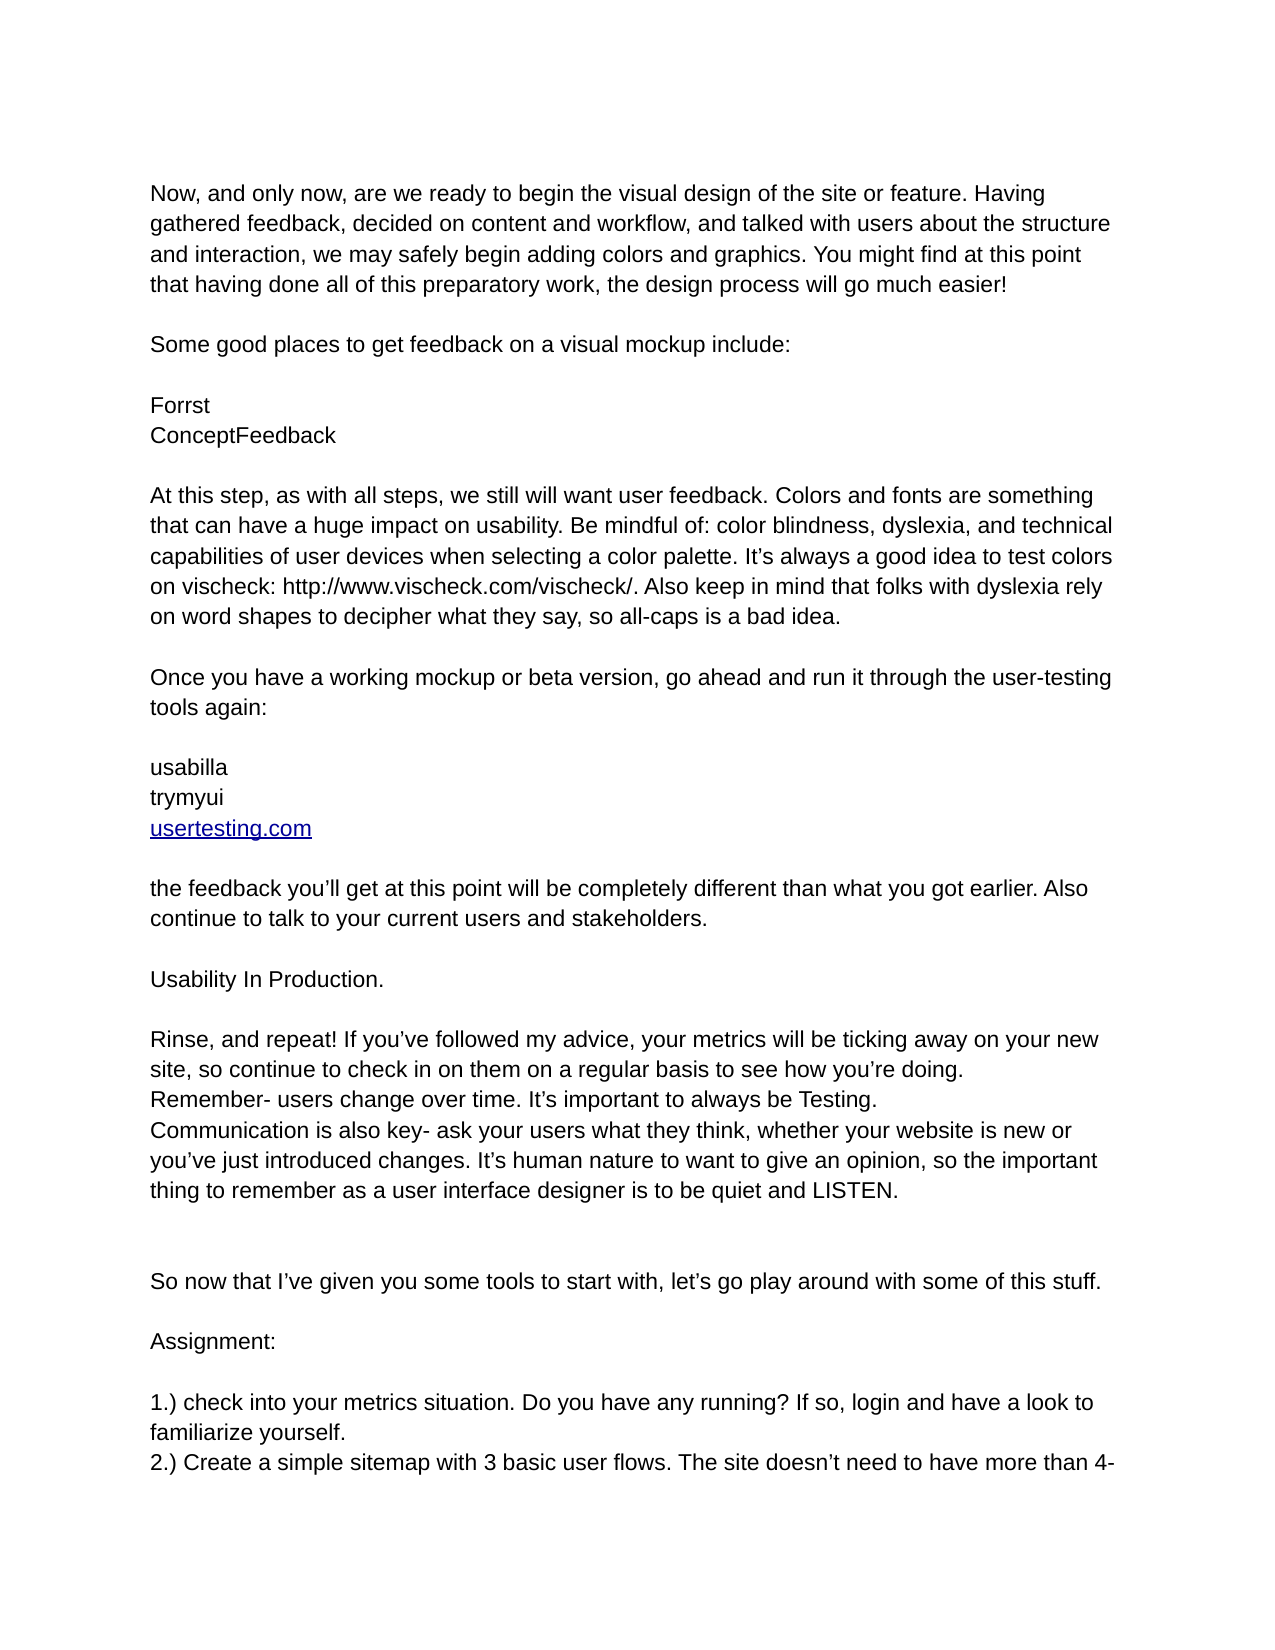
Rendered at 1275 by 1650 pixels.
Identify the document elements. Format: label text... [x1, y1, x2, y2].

text trymyui [150, 784, 1125, 811]
text the feedback you’ll get at this point will be completely different than what you got earlier. Also continue to talk to your current users and stakeholders. [150, 875, 1125, 932]
text usabilla [150, 754, 1125, 781]
text Usability In Production. [150, 966, 1125, 992]
text Communication is also key- ask your users what they think, whether your website is new or you’ve just introduced changes. It’s human nature to want to give an opinion, so the important thing to remember as a user interface designer is to be quiet and LISTEN. [150, 1117, 1125, 1203]
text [150, 1449, 1125, 1475]
text So now that I’ve given you some tools to start with, let’s go play around with some of this stuff. [150, 1268, 1125, 1294]
text 1.) check into your metrics situation. Do you have any running? If so, login and have a look to familiarize yourself. [150, 1388, 1125, 1445]
text Some good places to get feedback on a visual mockup include: [150, 331, 1125, 358]
text usertesting.com [150, 814, 1125, 841]
text Assignment: [150, 1328, 1125, 1354]
text Now, and only now, are we ready to begin the visual design of the site or feature. Having gathered feedback, decided on content and workflow, and talked with users about the structure and interaction, we may safely begin adding colors and graphics. You might find at this point that having done all of this preparatory work, the design process will go much easier! [150, 180, 1125, 297]
text At this step, as with all steps, we still will want user feedback. Colors and fonts are something that can have a huge impact on usability. Be mindful of: color blindness, dyslexia, and technical capabilities of user devices when selecting a color palette. It’s always a good idea to test colors on vischeck: http://www.vischeck.com/vischeck/. Also keep in mind that folks with dyslexia rely on word shapes to decipher what they say, so all-caps is a bad idea. [150, 482, 1125, 629]
text Rinse, and repeat! If you’ve followed my advice, your metrics will be ticking away on your new site, so continue to check in on them on a regular basis to see how you’re doing. [150, 1026, 1125, 1083]
text Remember- users change over time. It’s important to always be Testing. [150, 1086, 1125, 1113]
text Once you have a working mockup or beta version, go ahead and run it through the user-testing tools again: [150, 663, 1125, 720]
text ConceptFeedback [150, 422, 1125, 448]
text Forrst [150, 392, 1125, 418]
